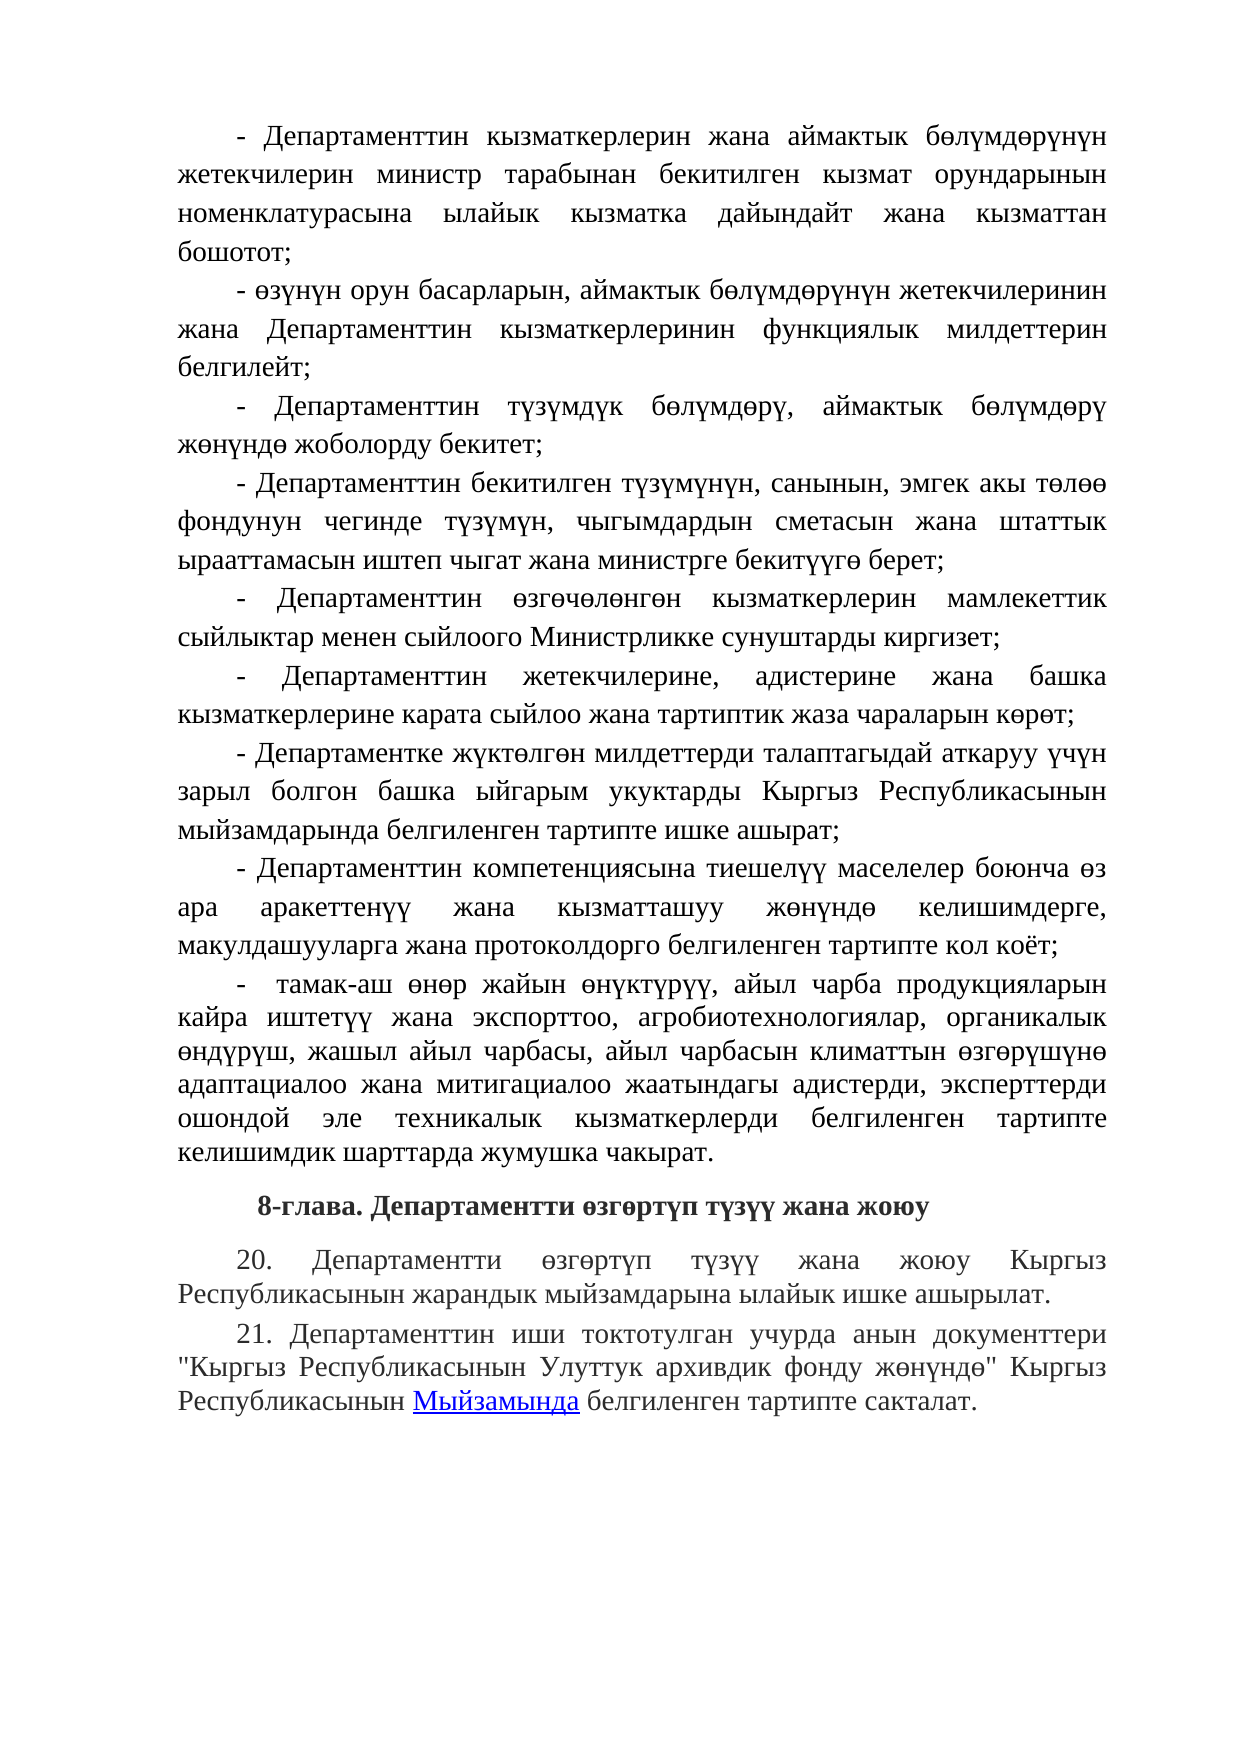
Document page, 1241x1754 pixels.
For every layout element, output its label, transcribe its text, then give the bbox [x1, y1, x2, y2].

text - Департаментке жүктөлгөн милдеттерди талаптагыдай аткаруу үчүн зарыл болгон башка ыйгарым укуктарды Кыргыз Республикасынын мыйзамдарында белгиленген тартипте ишке ашырат; [177, 735, 1107, 845]
text 21. Департаменттин иши токтотулган учурда анын документтери "Кыргыз Республикасынын Улуттук архивдик фонду жөнүндө" Кыргыз Республикасынын Мыйзамында белгиленген тартипте сакталат. [177, 1316, 1107, 1416]
text - тамак-аш өнөр жайын өнүктүрүү, айыл чарба продукцияларын кайра иштетүү жана экспорттоо, агробиотехнологиялар, органикалык өндүрүш, жашыл айыл чарбасы, айыл чарбасын климаттын өзгөрүшүнө адаптациалоо жана митигациалоо жаатындагы адистерди, эксперттерди ошондой эле техникалык кызматкерлерди белгиленген тартипте келишимдик шарттарда жумушка чакырат. [177, 966, 1107, 1167]
text 20. Департаментти өзгөртүп түзүү жана жоюу Кыргыз Республикасынын жарандык мыйзамдарына ылайык ишке ашырылат. [177, 1242, 1107, 1309]
text - Департаменттин компетенциясына тиешелүү маселелер боюнча өз ара аракеттенүү жана кызматташуу жөнүндө келишимдерге, макулдашууларга жана протоколдорго белгиленген тартипте кол коёт; [177, 850, 1107, 961]
text - Департаменттин өзгөчөлөнгөн кызматкерлерин мамлекеттик сыйлыктар менен сыйлоого Министрликке сунуштарды киргизет; [177, 581, 1107, 653]
text - Департаменттин кызматкерлерин жана аймактык бөлүмдөрүнүн жетекчилерин министр тарабынан бекитилген кызмат орундарынын номенклатурасына ылайык кызматка дайындайт жана кызматтан бошотот; [177, 118, 1107, 267]
text - Департаменттин түзүмдүк бөлүмдөрү, аймактык бөлүмдөрү жөнүндө жоболорду бекитет; [177, 388, 1107, 460]
text - өзүнүн орун басарларын, аймактык бөлүмдөрүнүн жетекчилеринин жана Департаменттин кызматкерлеринин функциялык милдеттерин белгилейт; [177, 272, 1107, 383]
text - Департаменттин бекитилген түзүмүнүн, санынын, эмгек акы төлөө фондунун чегинде түзүмүн, чыгымдардын сметасын жана штаттык ырааттамасын иштеп чыгат жана министрге бекитүүгө берет; [177, 465, 1107, 576]
text - Департаменттин жетекчилерине, адистерине жана башка кызматкерлерине карата сыйлоо жана тартиптик жаза чараларын көрөт; [177, 658, 1107, 730]
text 8-глава. Департаментти өзгөртүп түзүү жана жоюу [177, 1188, 950, 1222]
